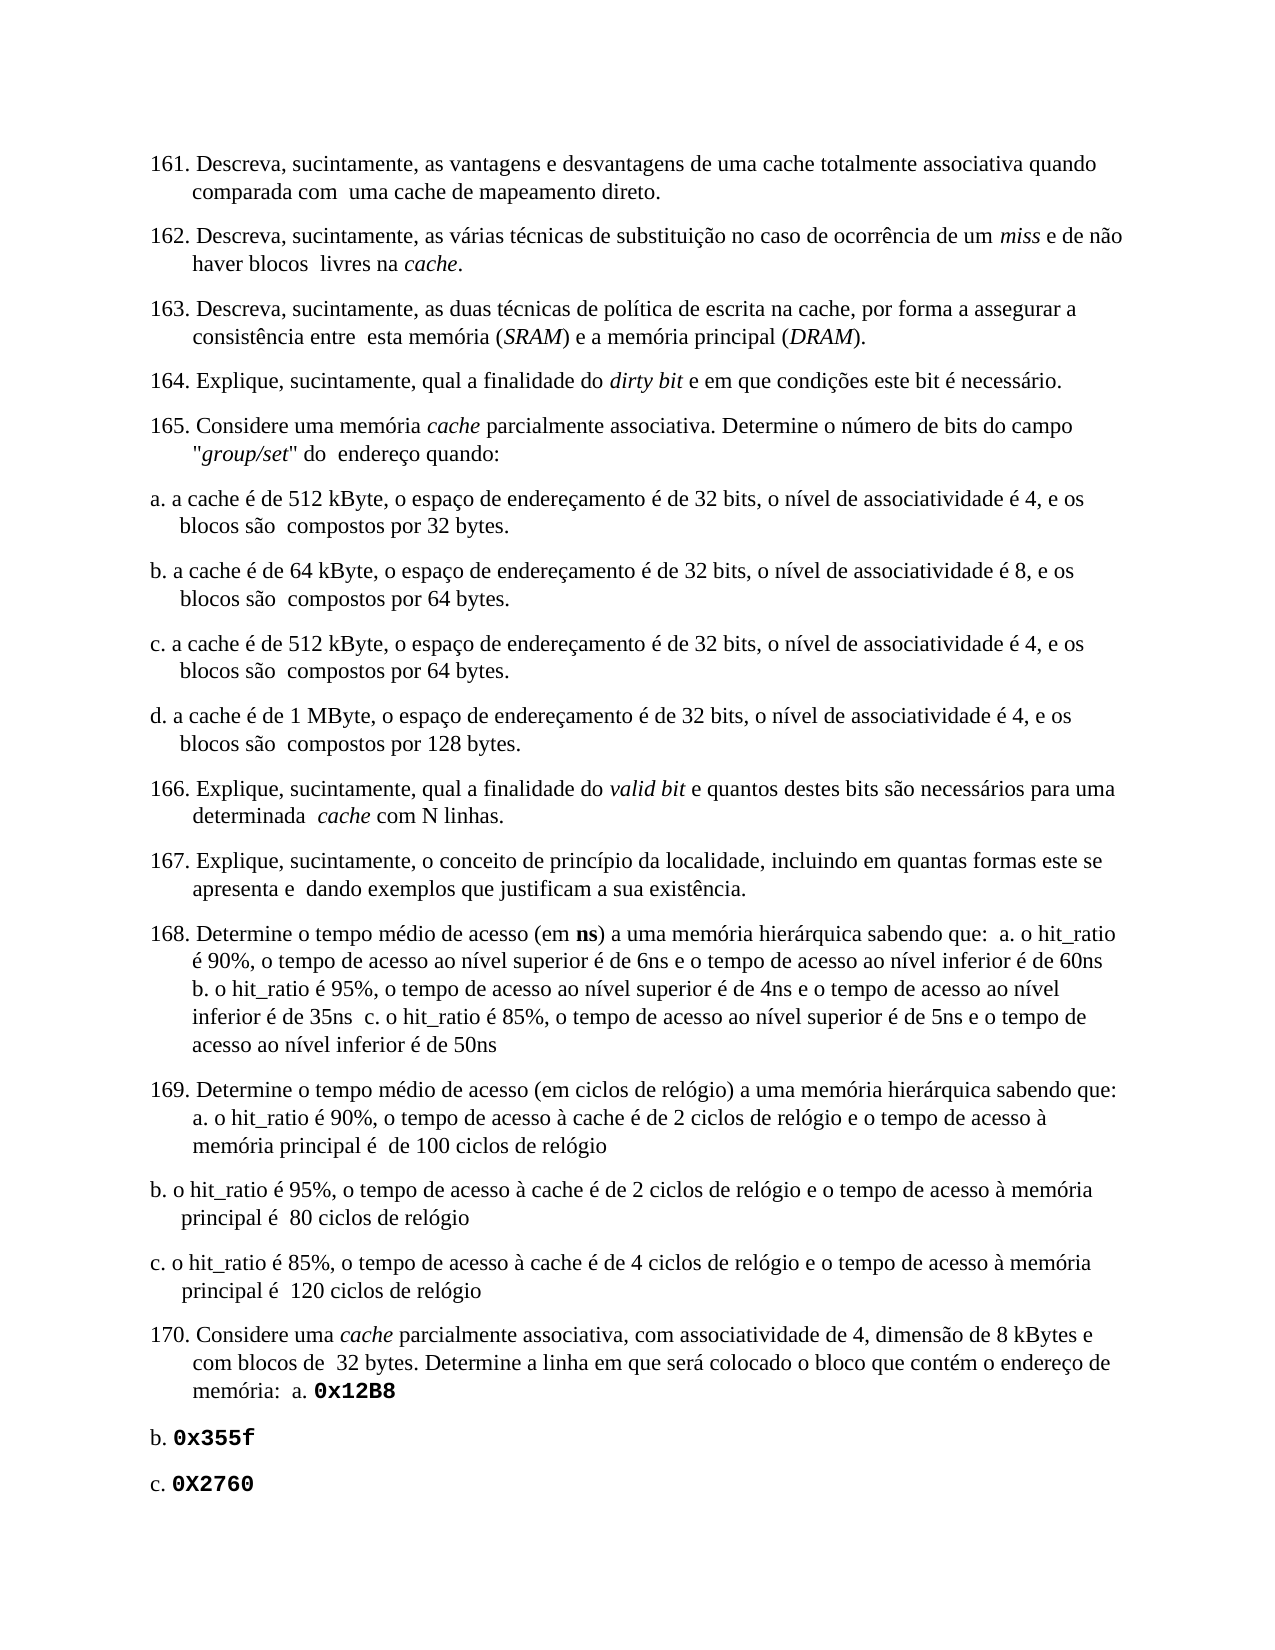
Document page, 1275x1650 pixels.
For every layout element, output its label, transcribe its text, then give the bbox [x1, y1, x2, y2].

text b. a cache é de 64 kByte, o espaço de endereçamento é de 32 bits, o nível de associatividade é 8, e os blocos são compostos por 64 bytes. [150, 557, 1125, 611]
text 169. Determine o tempo médio de acesso (em ciclos de relógio) a uma memória hierárquica sabendo que: a. o hit_ratio é 90%, o tempo de acesso à cache é de 2 ciclos de relógio e o tempo de acesso à memória principal é de 100 ciclos de relógio [150, 1076, 1125, 1158]
text b. o hit_ratio é 95%, o tempo de acesso à cache é de 2 ciclos de relógio e o tempo de acesso à memória principal é 80 ciclos de relógio [150, 1176, 1125, 1231]
text 168. Determine o tempo médio de acesso (em ns) a uma memória hierárquica sabendo que: a. o hit_ratio é 90%, o tempo de acesso ao nível superior é de 6ns e o tempo de acesso ao nível inferior é de 60ns b. o hit_ratio é 95%, o tempo de acesso ao nível superior é de 4ns e o tempo de acesso ao nível inferior é de 35ns c. o hit_ratio é 85%, o tempo de acesso ao nível superior é de 5ns e o tempo de acesso ao nível inferior é de 50ns [150, 919, 1125, 1058]
text 165. Considere uma memória cache parcialmente associativa. Determine o número de bits do campo "group/set" do endereço quando: [150, 412, 1125, 466]
text 167. Explique, sucintamente, o conceito de princípio da localidade, incluindo em quantas formas este se apresenta e dando exemplos que justificam a sua existência. [150, 847, 1125, 901]
text b. 0x355f [150, 1424, 1125, 1452]
text 166. Explique, sucintamente, qual a finalidade do valid bit e quantos destes bits são necessários para uma determinada cache com N linhas. [150, 774, 1125, 829]
text c. 0X2760 [150, 1470, 1125, 1498]
text a. a cache é de 512 kByte, o espaço de endereçamento é de 32 bits, o nível de associatividade é 4, e os blocos são compostos por 32 bytes. [150, 484, 1125, 539]
text 163. Descreva, sucintamente, as duas técnicas de política de escrita na cache, por forma a assegurar a consistência entre esta memória (SRAM) e a memória principal (DRAM). [150, 295, 1125, 349]
text 162. Descreva, sucintamente, as várias técnicas de substituição no caso de ocorrência de um miss e de não haver blocos livres na cache. [150, 222, 1125, 277]
text 170. Considere uma cache parcialmente associativa, com associatividade de 4, dimensão de 8 kBytes e com blocos de 32 bytes. Determine a linha em que será colocado o bloco que contém o endereço de memória: a. 0x12B8 [150, 1321, 1125, 1405]
text c. a cache é de 512 kByte, o espaço de endereçamento é de 32 bits, o nível de associatividade é 4, e os blocos são compostos por 64 bytes. [150, 629, 1125, 684]
text 161. Descreva, sucintamente, as vantagens e desvantagens de uma cache totalmente associativa quando comparada com uma cache de mapeamento direto. [150, 150, 1125, 204]
text c. o hit_ratio é 85%, o tempo de acesso à cache é de 4 ciclos de relógio e o tempo de acesso à memória principal é 120 ciclos de relógio [150, 1249, 1125, 1303]
text d. a cache é de 1 MByte, o espaço de endereçamento é de 32 bits, o nível de associatividade é 4, e os blocos são compostos por 128 bytes. [150, 702, 1125, 756]
text 164. Explique, sucintamente, qual a finalidade do dirty bit e em que condições este bit é necessário. [150, 367, 1125, 394]
